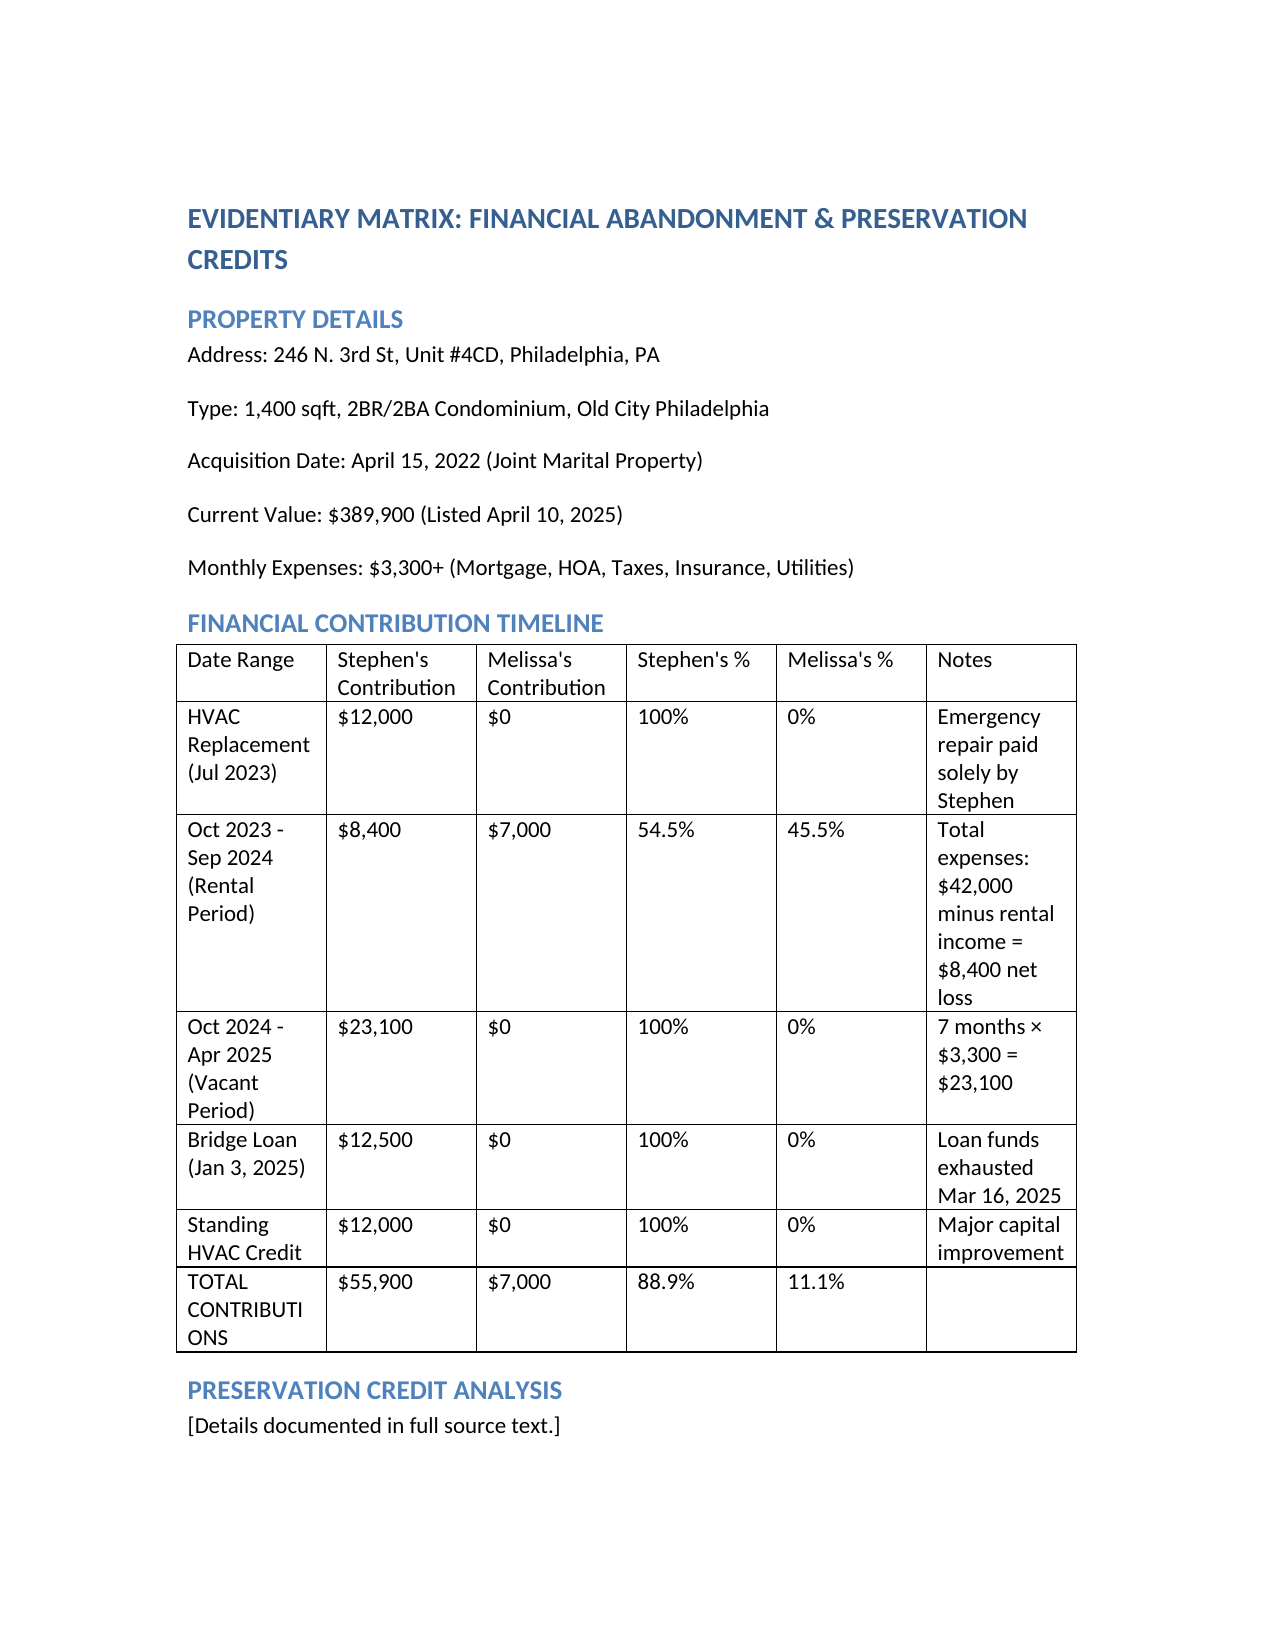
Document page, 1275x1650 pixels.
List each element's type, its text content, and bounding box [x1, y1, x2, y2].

table_cell $12,500 [327, 1125, 476, 1209]
table_cell [927, 1268, 1076, 1351]
text Current Value: $389,900 (Listed April 10, 2025) [187, 500, 1087, 528]
table_header Melissa's % [777, 645, 926, 701]
subtitle EVIDENTIARY MATRIX: FINANCIAL ABANDONMENT & PRESERVATION CREDITS [187, 200, 1087, 277]
table_cell Oct 2024 - Apr 2025 (Vacant Period) [177, 1012, 326, 1124]
table_cell 7 months × $3,300 = $23,100 [927, 1012, 1076, 1124]
table_cell $23,100 [327, 1012, 476, 1124]
table_cell 0% [777, 702, 926, 814]
table_cell $12,000 [327, 702, 476, 814]
table_cell HVAC Replacement (Jul 2023) [177, 702, 326, 814]
table_cell 0% [777, 1012, 926, 1124]
text Acquisition Date: April 15, 2022 (Joint Marital Property) [187, 447, 1087, 475]
table_cell $0 [477, 1012, 626, 1124]
table_cell Standing HVAC Credit [177, 1210, 326, 1266]
table_cell TOTAL CONTRIBUTIONS [177, 1268, 326, 1351]
table_cell Major capital improvement [927, 1210, 1076, 1266]
table_cell 88.9% [627, 1268, 776, 1351]
subtitle FINANCIAL CONTRIBUTION TIMELINE [187, 606, 1087, 639]
table_cell $0 [477, 1125, 626, 1209]
table_cell Loan funds exhausted Mar 16, 2025 [927, 1125, 1076, 1209]
table_cell $8,400 [327, 815, 476, 1011]
table_cell 100% [627, 1125, 776, 1209]
table_cell 100% [627, 702, 776, 814]
table_header Notes [927, 645, 1076, 701]
table_cell 45.5% [777, 815, 926, 1011]
table_cell 0% [777, 1125, 926, 1209]
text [187, 1411, 1087, 1439]
table_cell $0 [477, 702, 626, 814]
table_cell Bridge Loan (Jan 3, 2025) [177, 1125, 326, 1209]
table_cell 0% [777, 1210, 926, 1266]
table_cell $7,000 [477, 1268, 626, 1351]
table_cell 54.5% [627, 815, 776, 1011]
subtitle PRESERVATION CREDIT ANALYSIS [187, 1373, 1087, 1406]
table_cell $55,900 [327, 1268, 476, 1351]
text Monthly Expenses: $3,300+ (Mortgage, HOA, Taxes, Insurance, Utilities) [187, 553, 1087, 581]
table_cell $7,000 [477, 815, 626, 1011]
table_cell 100% [627, 1210, 776, 1266]
table_cell 11.1% [777, 1268, 926, 1351]
table_header Melissa's Contribution [477, 645, 626, 701]
table_cell 100% [627, 1012, 776, 1124]
table_header Stephen's % [627, 645, 776, 701]
text Type: 1,400 sqft, 2BR/2BA Condominium, Old City Philadelphia [187, 394, 1087, 422]
subtitle PROPERTY DETAILS [187, 303, 1087, 336]
table_cell $12,000 [327, 1210, 476, 1266]
table_cell Oct 2023 - Sep 2024 (Rental Period) [177, 815, 326, 1011]
text Address: 246 N. 3rd St, Unit #4CD, Philadelphia, PA [187, 341, 1087, 369]
table_header Date Range [177, 645, 326, 701]
table_cell $0 [477, 1210, 626, 1266]
table_header Stephen's Contribution [327, 645, 476, 701]
table_cell Emergency repair paid solely by Stephen [927, 702, 1076, 814]
table_cell Total expenses: $42,000 minus rental income = $8,400 net loss [927, 815, 1076, 1011]
